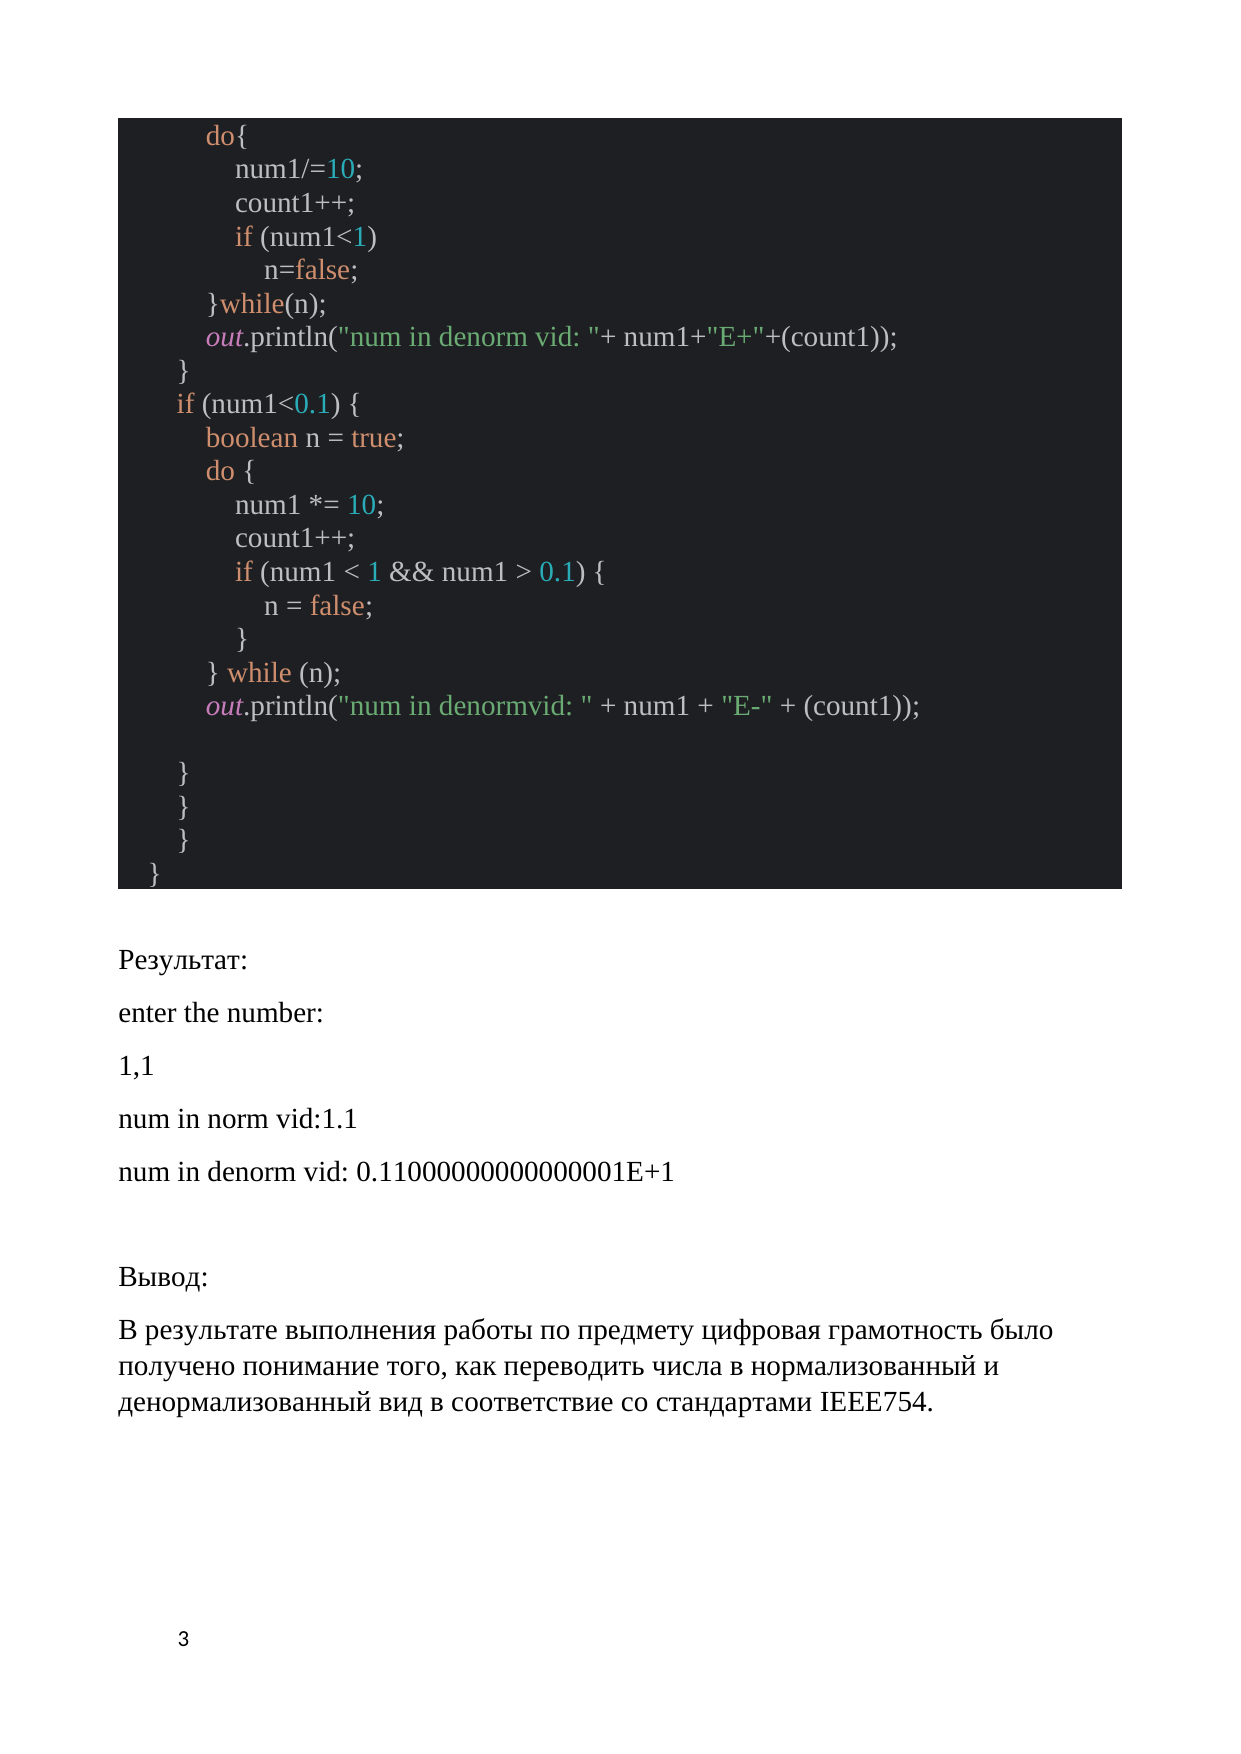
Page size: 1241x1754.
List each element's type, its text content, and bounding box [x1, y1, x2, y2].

text 1,1 [118, 1048, 1122, 1082]
text num in norm vid:1.1 [118, 1101, 1122, 1134]
text num in denorm vid: 0.11000000000000001E+1 [118, 1154, 1122, 1187]
text Результат: [118, 942, 1122, 976]
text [118, 118, 1122, 889]
text Вывод: [118, 1259, 1122, 1293]
text enter the number: [118, 995, 1122, 1029]
text В результате выполнения работы по предмету цифровая грамотность было получено понимание того, как переводить числа в нормализованный и денормализованный вид в соответствие со стандартами IEEE754. [118, 1312, 1122, 1418]
